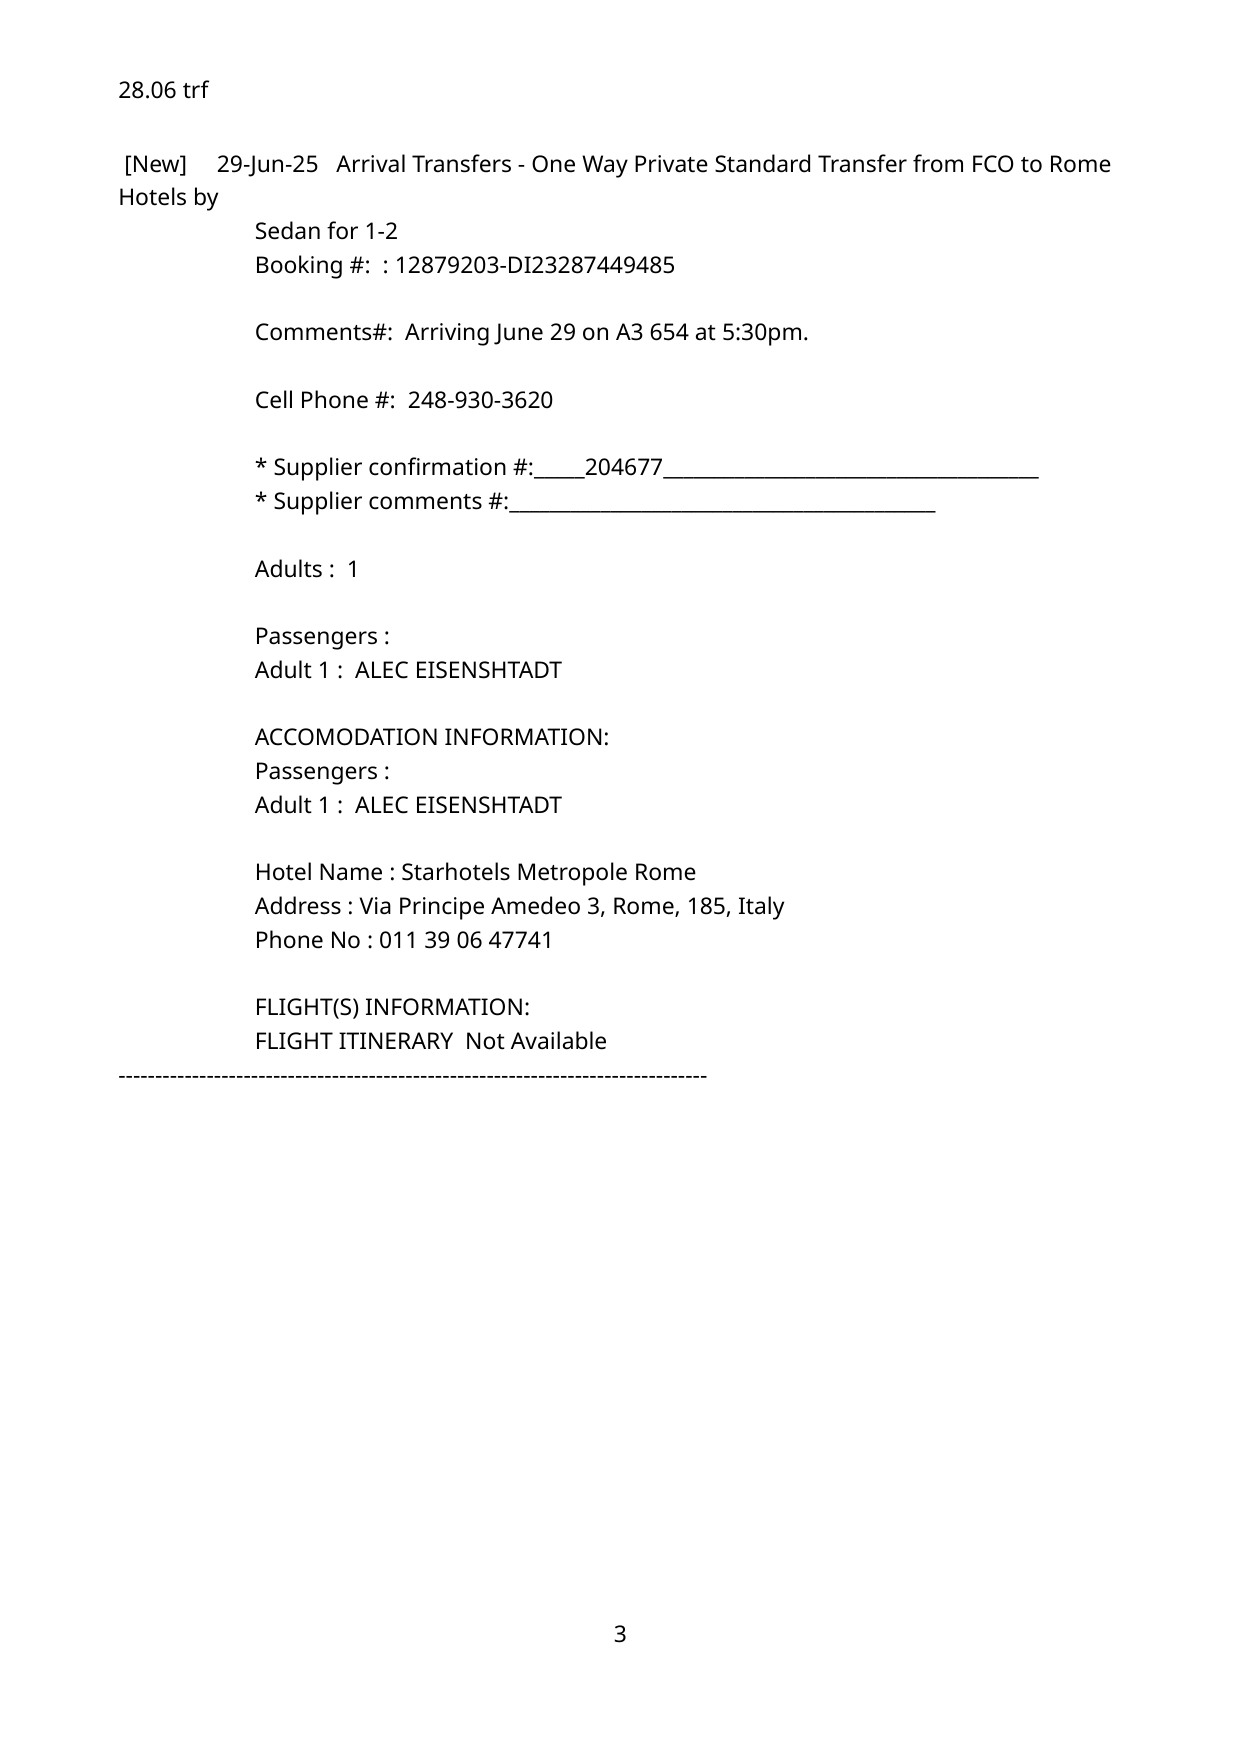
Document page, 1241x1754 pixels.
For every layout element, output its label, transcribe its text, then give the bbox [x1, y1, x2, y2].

text [New] 29-Jun-25 Arrival Transfers - One Way Private Standard Transfer from FCO to Rome Hotels by Sedan for 1-2 Booking #: : 12879203-DI23287449485 Comments#: Arriving June 29 on A3 654 at 5:30pm. Cell Phone #: 248-930-3620 * Supplier confirmation #:_____204677_____________________________________ * Supplier comments #:__________________________________________ Adults : 1 Passengers : Adult 1 : ALEC EISENSHTADT ACCOMODATION INFORMATION: Passengers : Adult 1 : ALEC EISENSHTADT Hotel Name : Starhotels Metropole Rome Address : Via Principe Amedeo 3, Rome, 185, Italy Phone No : 011 39 06 47741 FLIGHT(S) INFORMATION: FLIGHT ITINERARY Not Available -------------------------------------------------------------------------------- [118, 148, 1122, 1090]
